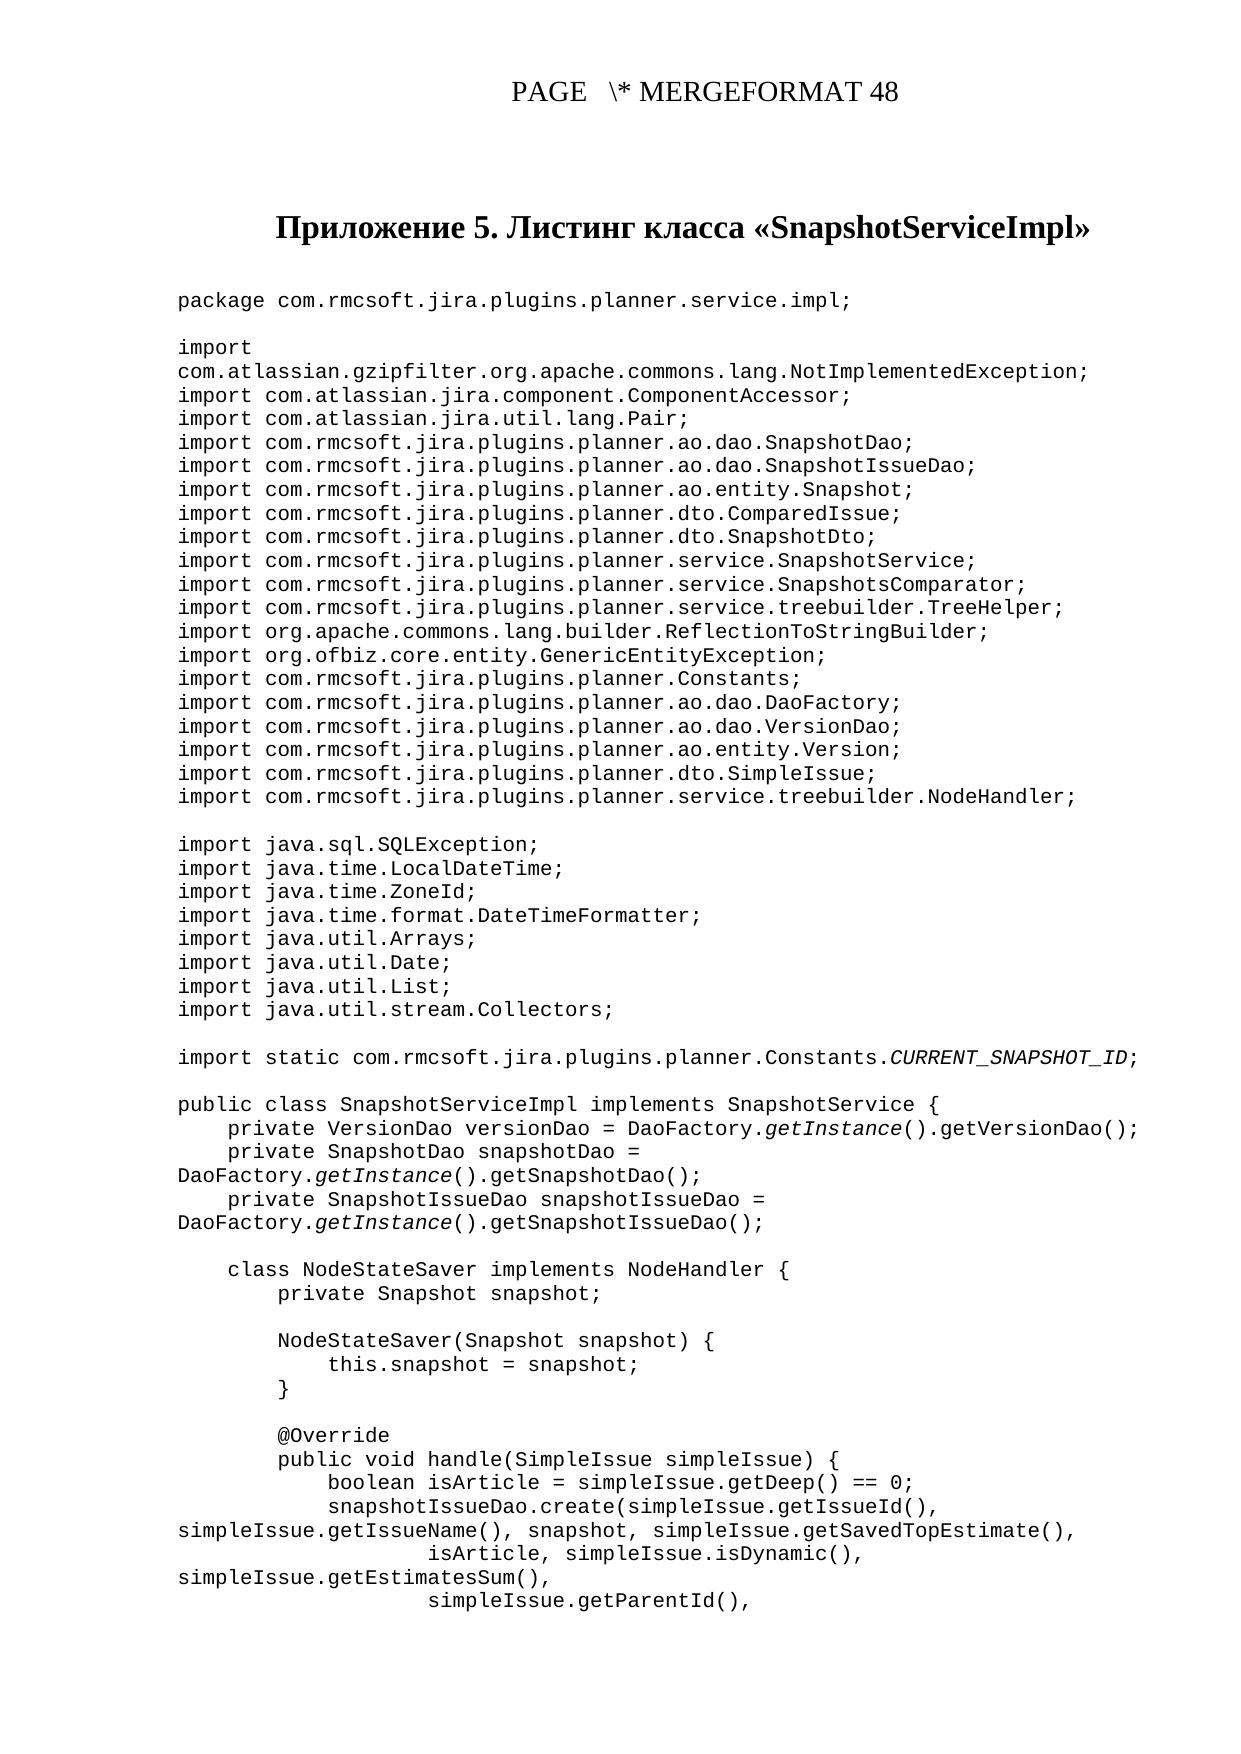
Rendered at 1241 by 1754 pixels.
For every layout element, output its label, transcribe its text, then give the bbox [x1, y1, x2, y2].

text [177, 290, 1152, 1614]
subtitle Приложение 5. Листинг класса «SnapshotServiceImpl» [214, 207, 1152, 246]
